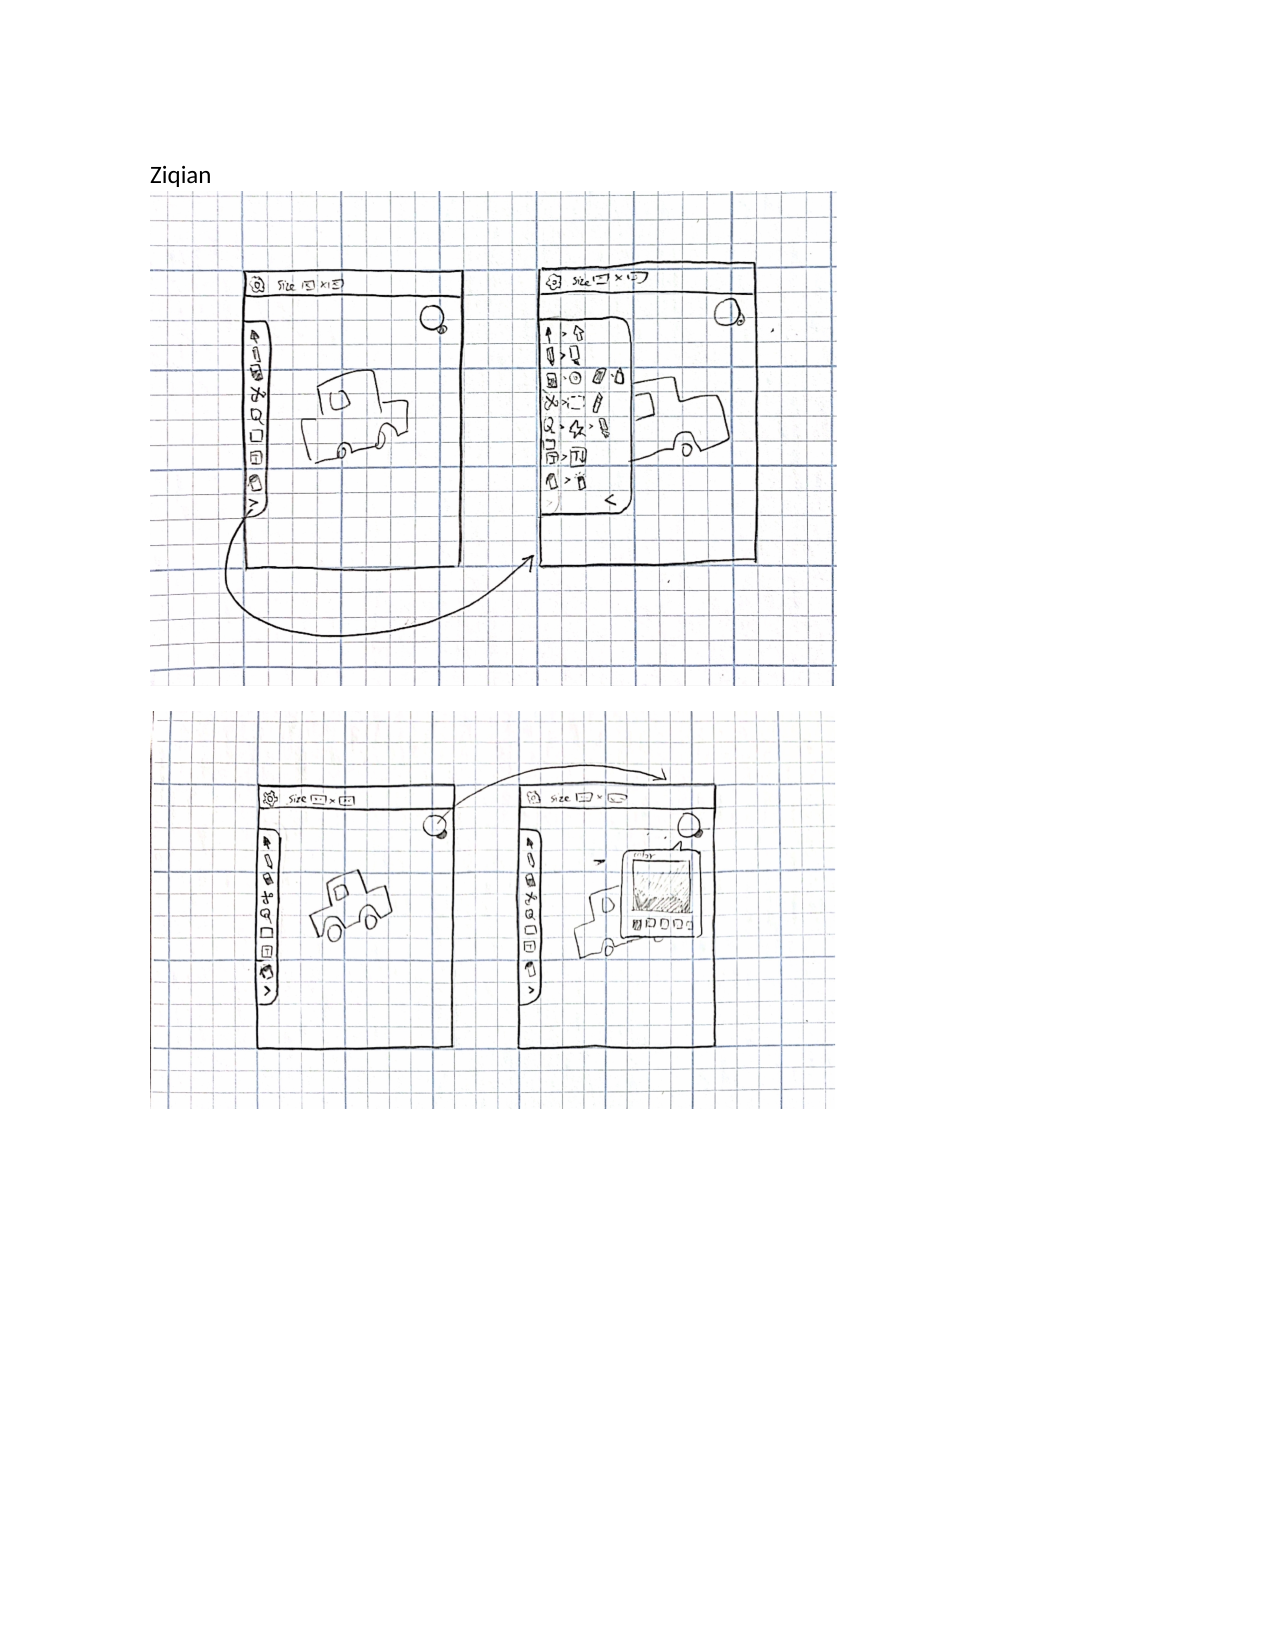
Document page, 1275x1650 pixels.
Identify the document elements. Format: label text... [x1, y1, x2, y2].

picture [150, 191, 837, 686]
text Ziqian [150, 159, 1125, 191]
picture [150, 711, 836, 1109]
